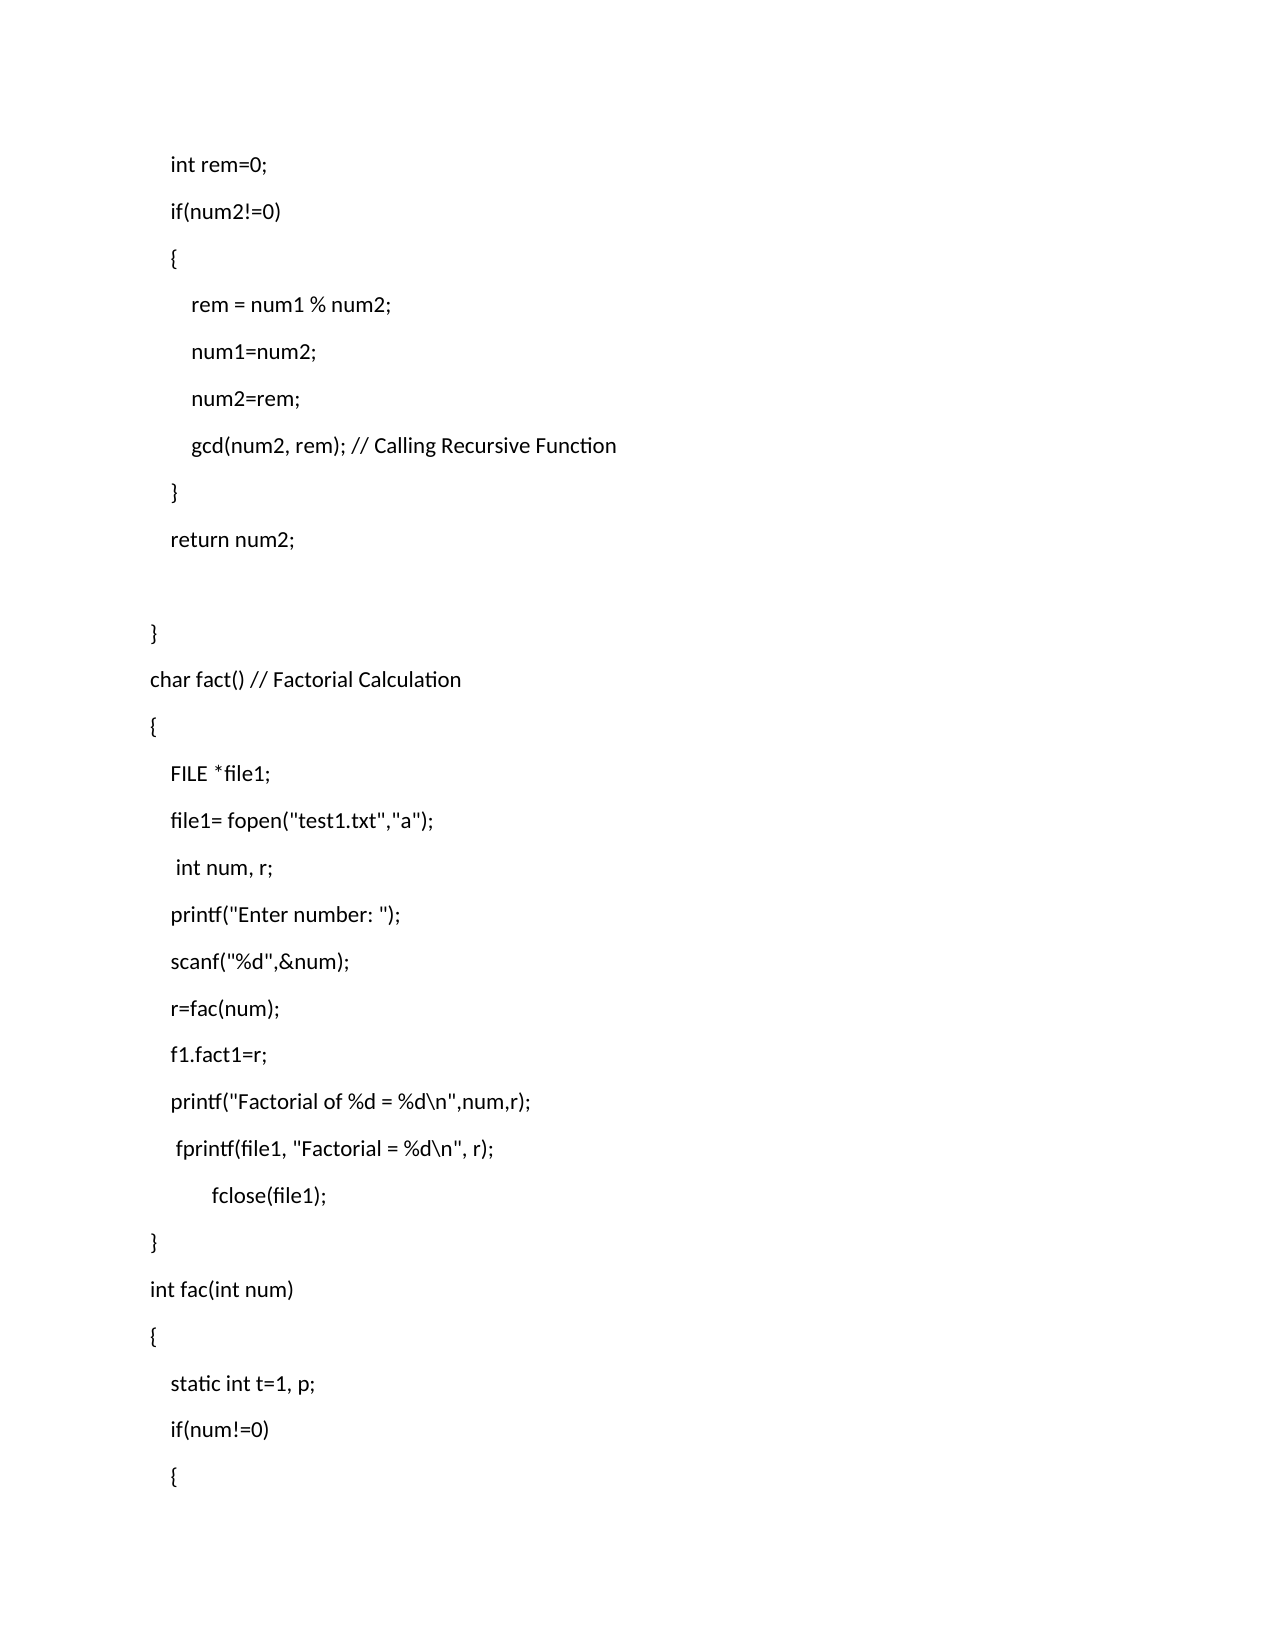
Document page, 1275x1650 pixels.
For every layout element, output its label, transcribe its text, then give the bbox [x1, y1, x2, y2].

text { [150, 712, 1125, 741]
text { [150, 1322, 1125, 1350]
text if(num!=0) [150, 1416, 1125, 1444]
text printf("Factorial of %d = %d\n",num,r); [150, 1087, 1125, 1116]
text int rem=0; [150, 150, 1125, 178]
text fclose(file1); [150, 1181, 1125, 1209]
text rem = num1 % num2; [150, 291, 1125, 319]
text file1= fopen("test1.txt","a"); [150, 806, 1125, 834]
text } [150, 1228, 1125, 1256]
text scanf("%d",&num); [150, 947, 1125, 975]
text } [150, 478, 1125, 506]
text num1=num2; [150, 337, 1125, 366]
text { [150, 1462, 1125, 1491]
text static int t=1, p; [150, 1369, 1125, 1397]
text gcd(num2, rem); // Calling Recursive Function [150, 431, 1125, 459]
text f1.fact1=r; [150, 1041, 1125, 1069]
text fprintf(file1, "Factorial = %d\n", r); [150, 1134, 1125, 1162]
text char fact() // Factorial Calculation [150, 666, 1125, 694]
text int num, r; [150, 853, 1125, 881]
text } [150, 619, 1125, 647]
text int fac(int num) [150, 1275, 1125, 1303]
text return num2; [150, 525, 1125, 553]
text FILE *file1; [150, 759, 1125, 787]
text if(num2!=0) [150, 197, 1125, 225]
text num2=rem; [150, 384, 1125, 412]
text r=fac(num); [150, 994, 1125, 1022]
text { [150, 244, 1125, 272]
text printf("Enter number: "); [150, 900, 1125, 928]
